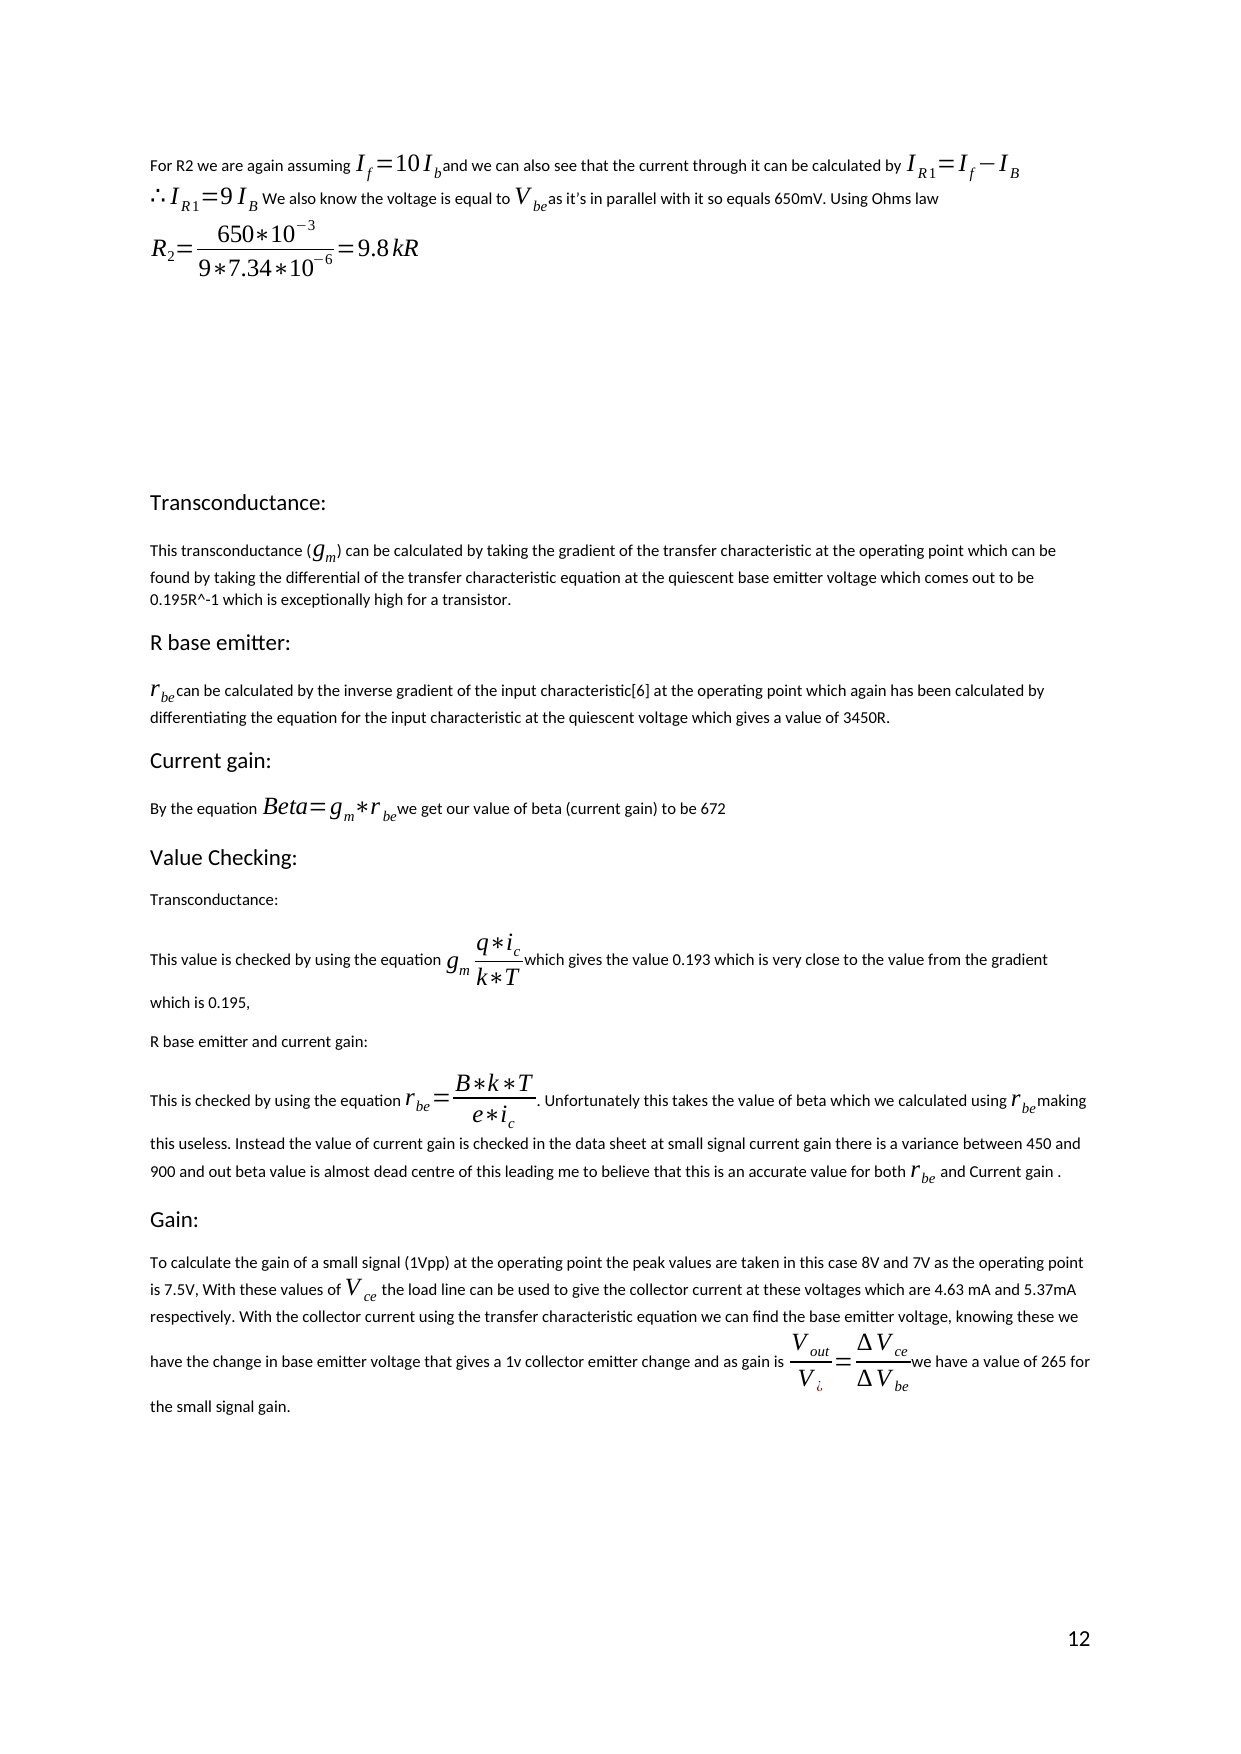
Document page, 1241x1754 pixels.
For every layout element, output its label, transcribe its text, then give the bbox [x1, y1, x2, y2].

text can be calculated by the inverse gradient of the input characteristic[6] at the operating point which again has been calculated by differentiating the equation for the input characteristic at the quiescent voltage which gives a value of 3450R. [150, 675, 1090, 728]
text This is checked by using the equation . Unfortunately this takes the value of beta which we calculated using making this useless. Instead the value of current gain is checked in the data sheet at small signal current gain there is a variance between 450 and 900 and out beta value is almost dead centre of this leading me to believe that this is an accurate value for both and Current gain . [150, 1069, 1090, 1187]
text This value is checked by using the equation which gives the value 0.193 which is very close to the value from the gradient which is 0.195, [150, 928, 1090, 1013]
text By the equation we get our value of beta (current gain) to be 672 [150, 793, 1090, 824]
subtitle Value Checking: [150, 843, 1090, 871]
text For R2 we are again assuming and we can also see that the current through it can be calculated by We also know the voltage is equal to as it’s in parallel with it so equals 650mV. Using Ohms law [150, 150, 1090, 282]
subtitle Transconductance: [150, 488, 1090, 516]
subtitle Current gain: [150, 746, 1090, 774]
subtitle Gain: [150, 1205, 1090, 1233]
subtitle R base emitter: [150, 628, 1090, 656]
text R base emitter and current gain: [150, 1031, 1090, 1051]
text To calculate the gain of a small signal (1Vpp) at the operating point the peak values are taken in this case 8V and 7V as the operating point is 7.5V, With these values of the load line can be used to give the collector current at these voltages which are 4.63 mA and 5.37mA respectively. With the collector current using the transfer characteristic equation we can find the base emitter voltage, knowing these we have the change in base emitter voltage that gives a 1v collector emitter change and as gain is we have a value of 265 for the small signal gain. [150, 1252, 1090, 1417]
text Transconductance: [150, 889, 1090, 910]
text This transconductance () can be calculated by taking the gradient of the transfer characteristic at the operating point which can be found by taking the differential of the transfer characteristic equation at the quiescent base emitter voltage which comes out to be 0.195R^-1 which is exceptionally high for a transistor. [150, 534, 1090, 609]
